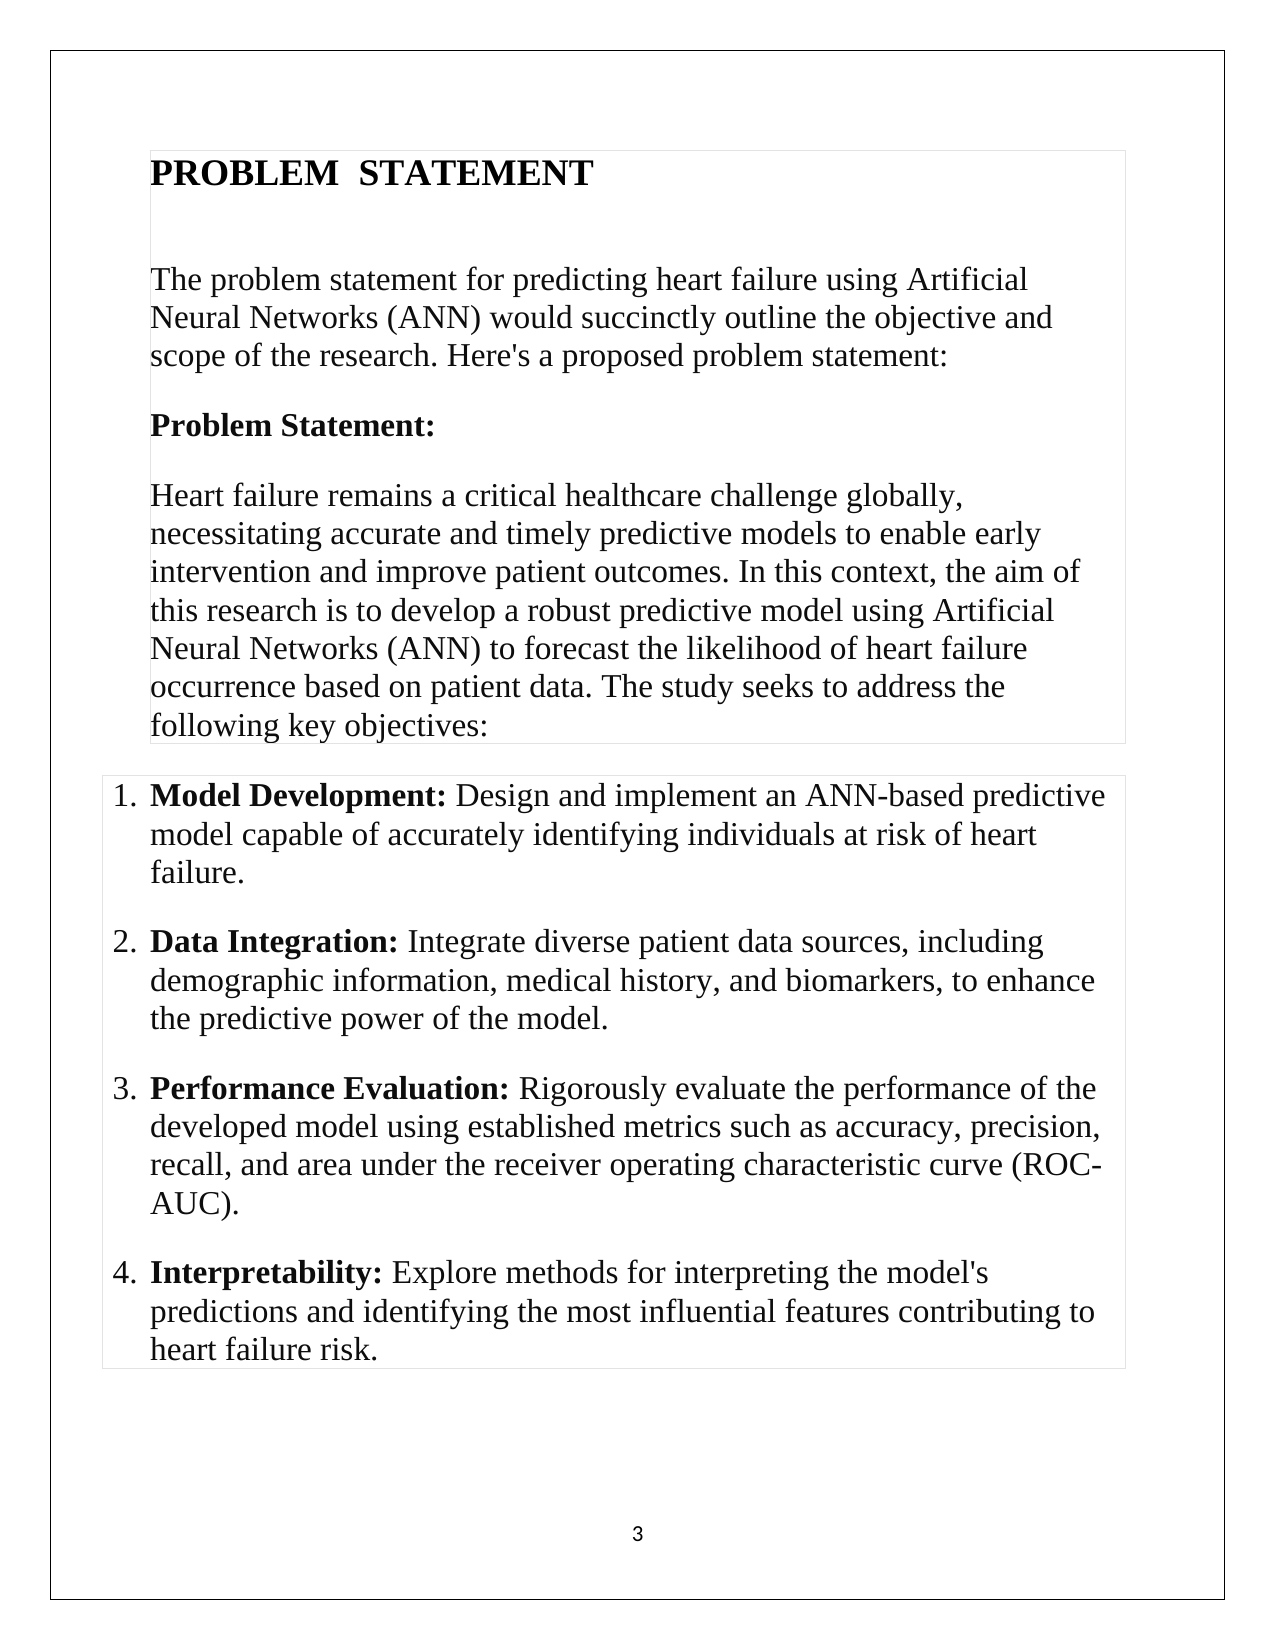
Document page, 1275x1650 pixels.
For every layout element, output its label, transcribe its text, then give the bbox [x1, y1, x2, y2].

list Interpretability: Explore methods for interpreting the model's predictions and identifying the most influential features contributing to heart failure risk. [103, 1252, 1125, 1368]
list Data Integration: Integrate diverse patient data sources, including demographic information, medical history, and biomarkers, to enhance the predictive power of the model. [103, 921, 1125, 1037]
list Model Development: Design and implement an ANN-based predictive model capable of accurately identifying individuals at risk of heart failure. [103, 776, 1125, 890]
text The problem statement for predicting heart failure using Artificial Neural Networks (ANN) would succinctly outline the objective and scope of the research. Here's a proposed problem statement: [151, 224, 1125, 374]
text Problem Statement: [151, 405, 1125, 443]
text Heart failure remains a critical healthcare challenge globally, necessitating accurate and timely predictive models to enable early intervention and improve patient outcomes. In this context, the aim of this research is to develop a robust predictive model using Artificial Neural Networks (ANN) to forecast the likelihood of heart failure occurrence based on patient data. The study seeks to address the following key objectives: [151, 474, 1125, 743]
list Performance Evaluation: Rigorously evaluate the performance of the developed model using established metrics such as accuracy, precision, recall, and area under the receiver operating characteristic curve (ROC-AUC). [103, 1067, 1125, 1221]
text PROBLEM STATEMENT [151, 151, 1125, 194]
